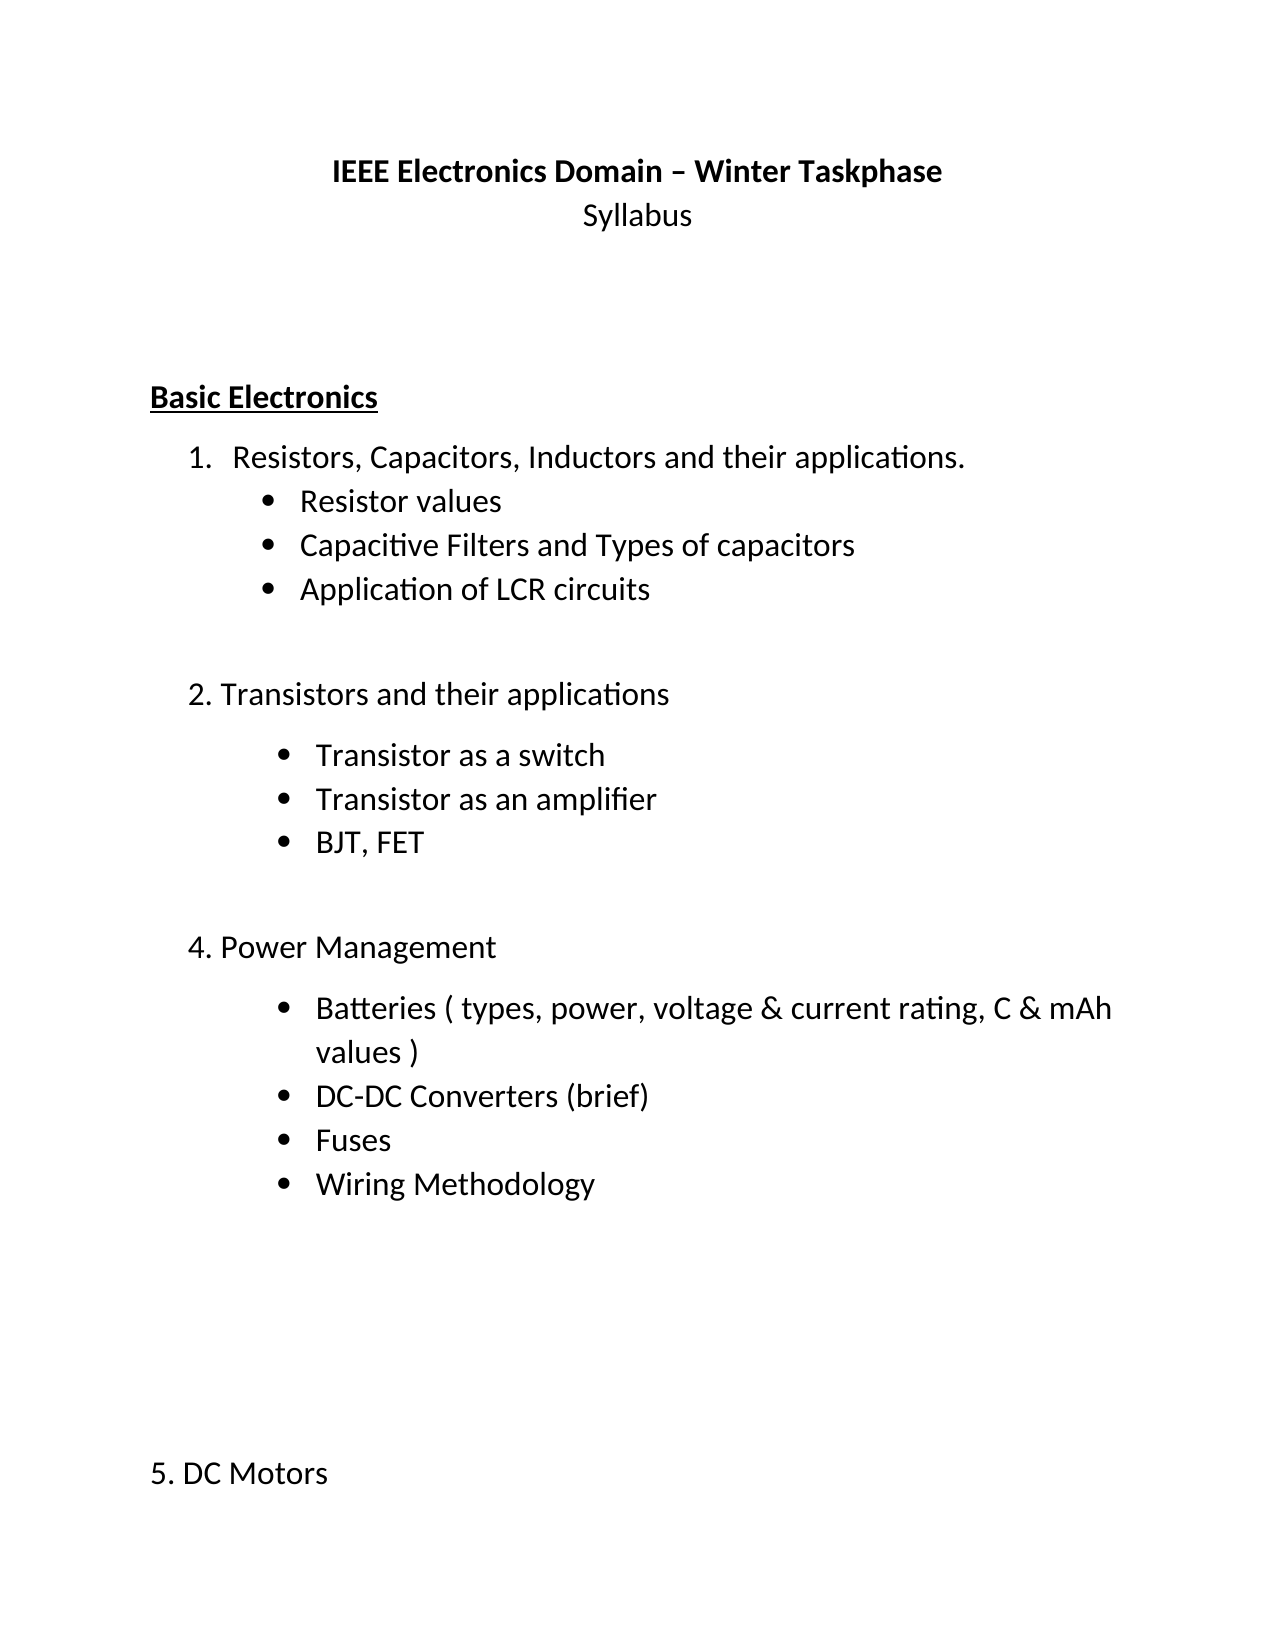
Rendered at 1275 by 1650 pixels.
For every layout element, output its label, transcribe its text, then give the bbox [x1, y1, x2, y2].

list Resistors, Capacitors, Inductors and their applications. [187, 436, 1125, 477]
list BJT, FET [278, 821, 1125, 862]
list Batteries ( types, power, voltage & current rating, C & mAh values ) [278, 987, 1125, 1071]
list Capacitive Filters and Types of capacitors [262, 524, 1125, 565]
list Transistor as an amplifier [278, 777, 1125, 818]
text 2. Transistors and their applications [150, 673, 1125, 714]
list Application of LCR circuits [262, 568, 1125, 609]
list DC-DC Converters (brief) [278, 1074, 1125, 1115]
text IEEE Electronics Domain – Winter Taskphase Syllabus [150, 150, 1125, 235]
text 5. DC Motors [150, 1452, 1125, 1493]
list Transistor as a switch [278, 733, 1125, 774]
list Resistor values [262, 480, 1125, 521]
list Wiring Methodology [278, 1162, 1125, 1203]
text 4. Power Management [150, 926, 1125, 967]
text Basic Electronics [150, 376, 1125, 417]
list Fuses [278, 1118, 1125, 1159]
